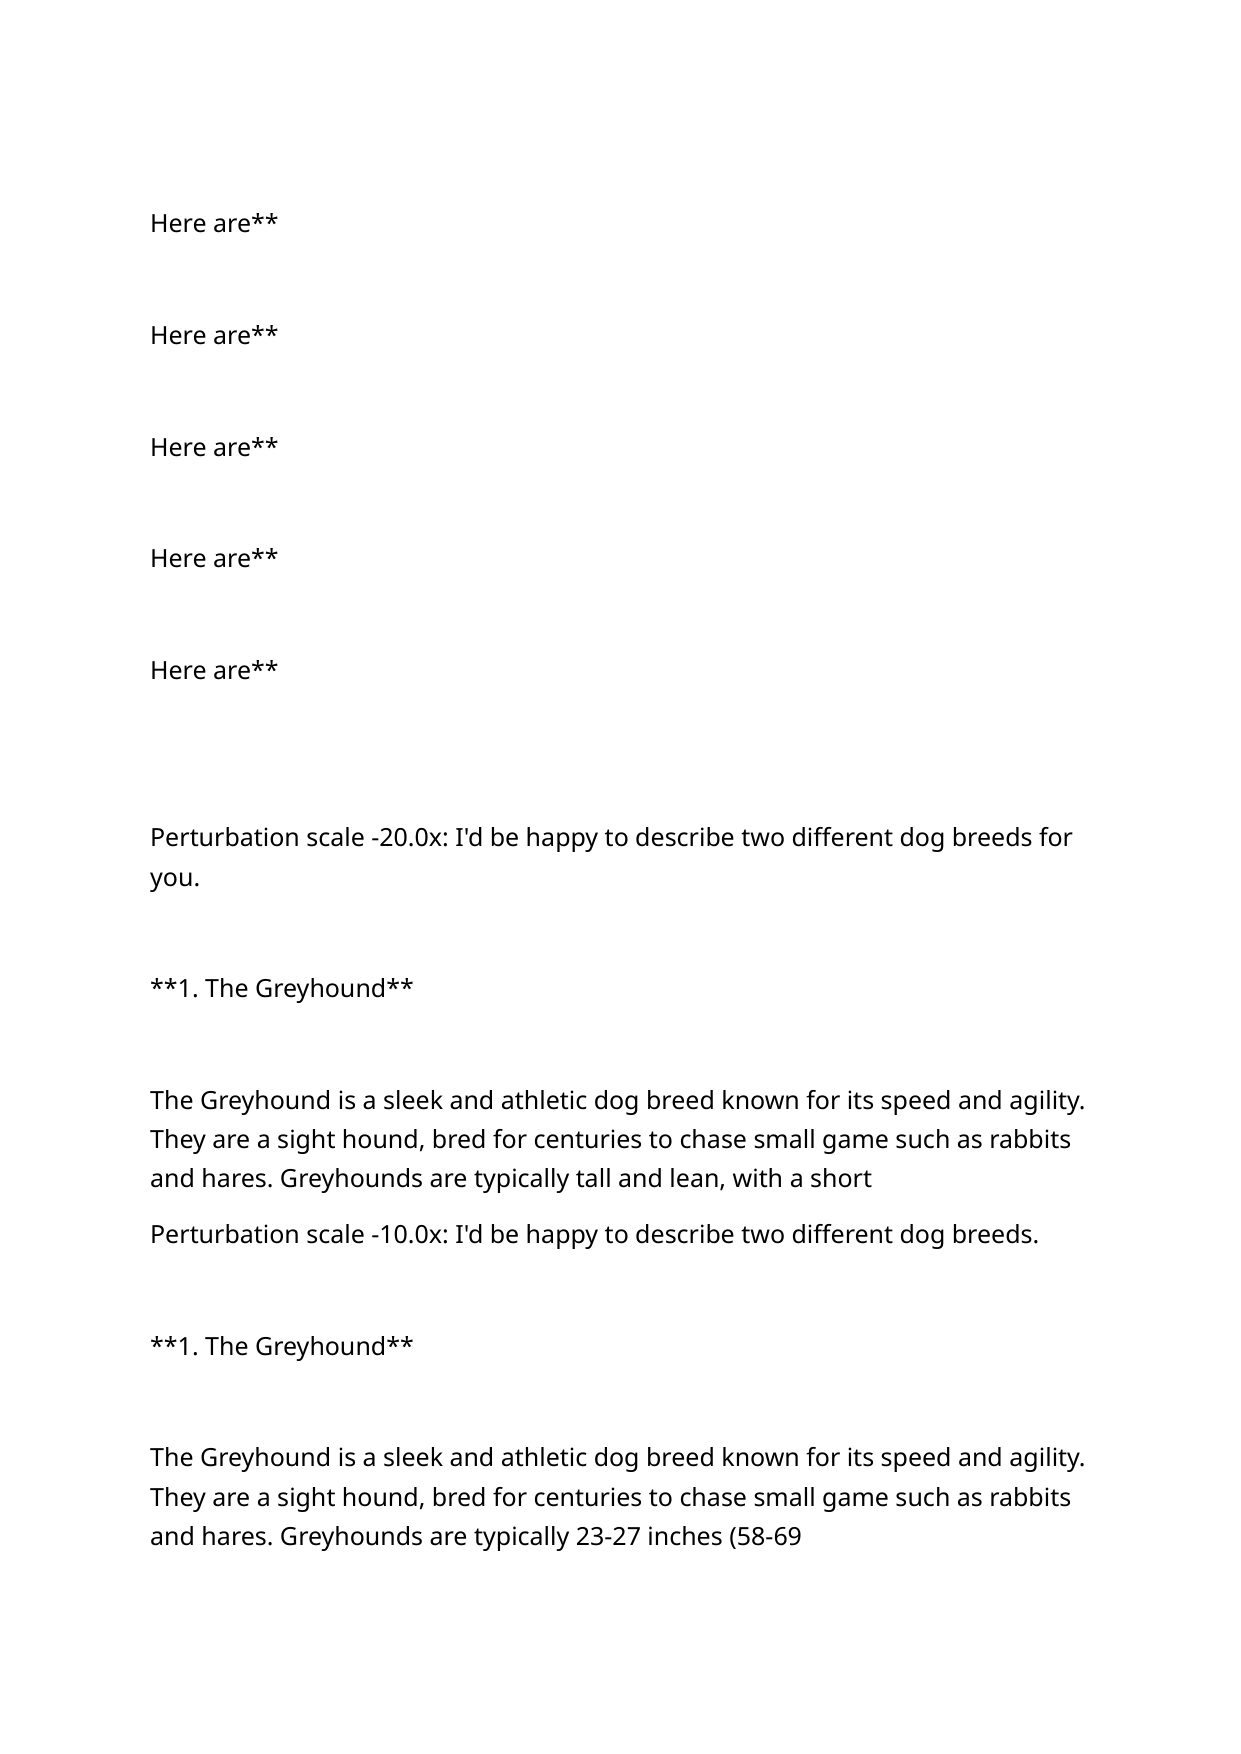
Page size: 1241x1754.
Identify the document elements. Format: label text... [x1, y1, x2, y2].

text Perturbation scale -10.0x: I'd be happy to describe two different dog breeds. [150, 1217, 1090, 1251]
text Perturbation scale -20.0x: I'd be happy to describe two different dog breeds for you. [150, 820, 1090, 893]
text Here are** [150, 317, 1090, 352]
text Here are** [150, 429, 1090, 463]
text The Greyhound is a sleek and athletic dog breed known for its speed and agility. They are a sight hound, bred for centuries to chase small game such as rabbits and hares. Greyhounds are typically 23-27 inches (58-69 [150, 1440, 1090, 1552]
text Here are** [150, 541, 1090, 575]
text The Greyhound is a sleek and athletic dog breed known for its speed and agility. They are a sight hound, bred for centuries to chase small game such as rabbits and hares. Greyhounds are typically tall and lean, with a short [150, 1082, 1090, 1195]
text **1. The Greyhound** [150, 971, 1090, 1005]
text Here are** [150, 206, 1090, 240]
text Here are** [150, 652, 1090, 687]
text **1. The Greyhound** [150, 1328, 1090, 1362]
